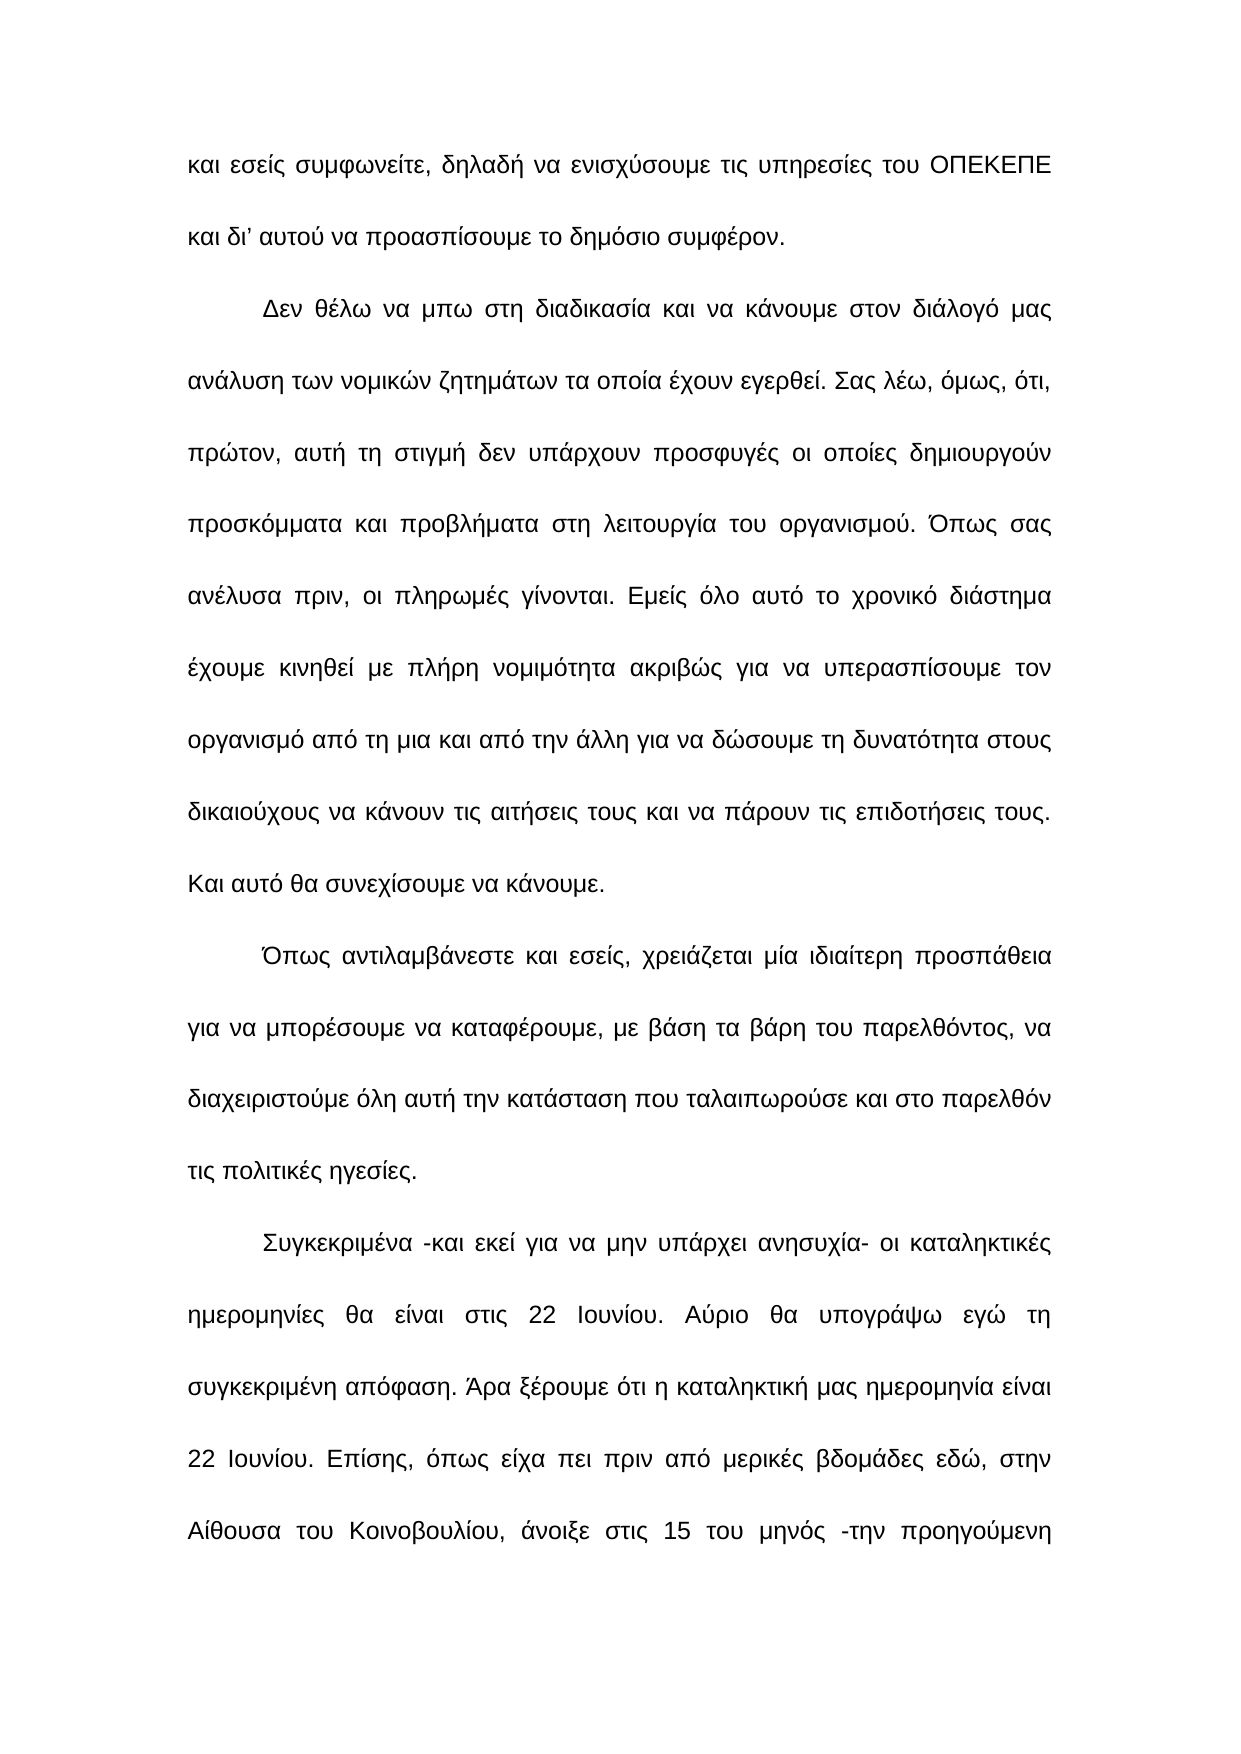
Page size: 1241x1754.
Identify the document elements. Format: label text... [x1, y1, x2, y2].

text Όπως αντιλαμβάνεστε και εσείς, χρειάζεται μία ιδιαίτερη προσπάθεια για να μπορέσουμε να καταφέρουμε, με βάση τα βάρη του παρελθόντος, να διαχειριστούμε όλη αυτή την κατάσταση που ταλαιπωρούσε και στο παρελθόν τις πολιτικές ηγεσίες. [187, 941, 1053, 1185]
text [187, 1228, 1053, 1544]
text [187, 150, 1053, 251]
text Δεν θέλω να μπω στη διαδικασία και να κάνουμε στον διάλογό μας ανάλυση των νομικών ζητημάτων τα οποία έχουν εγερθεί. Σας λέω, όμως, ότι, πρώτον, αυτή τη στιγμή δεν υπάρχουν προσφυγές οι οποίες δημιουργούν προσκόμματα και προβλήματα στη λειτουργία του οργανισμού. Όπως σας ανέλυσα πριν, οι πληρωμές γίνονται. Εμείς όλο αυτό το χρονικό διάστημα έχουμε κινηθεί με πλήρη νομιμότητα ακριβώς για να υπερασπίσουμε τον οργανισμό από τη μια και από την άλλη για να δώσουμε τη δυνατότητα στους δικαιούχους να κάνουν τις αιτήσεις τους και να πάρουν τις επιδοτήσεις τους. Και αυτό θα συνεχίσουμε να κάνουμε. [187, 294, 1053, 897]
